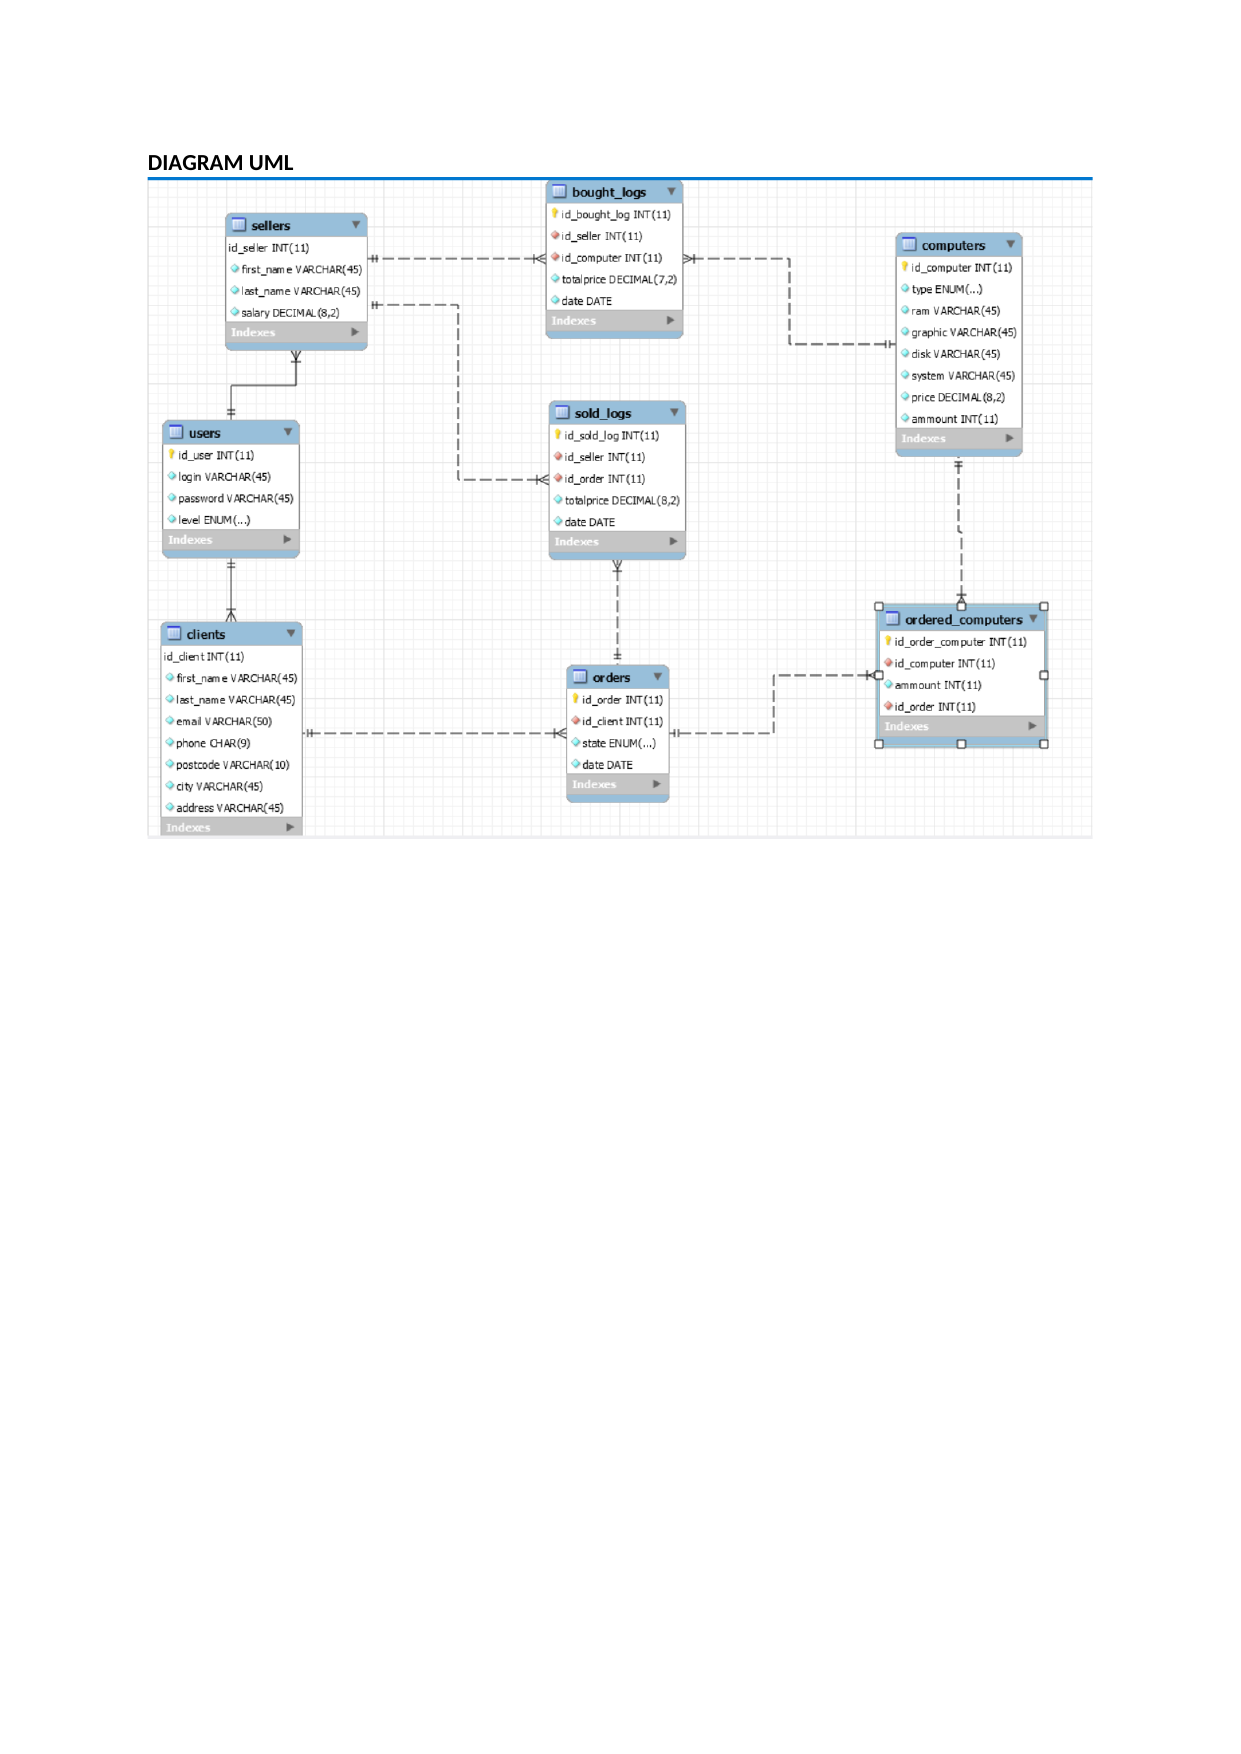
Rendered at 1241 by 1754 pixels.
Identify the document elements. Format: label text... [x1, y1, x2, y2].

text DIAGRAM UML [148, 148, 1093, 177]
picture [147, 177, 1093, 839]
